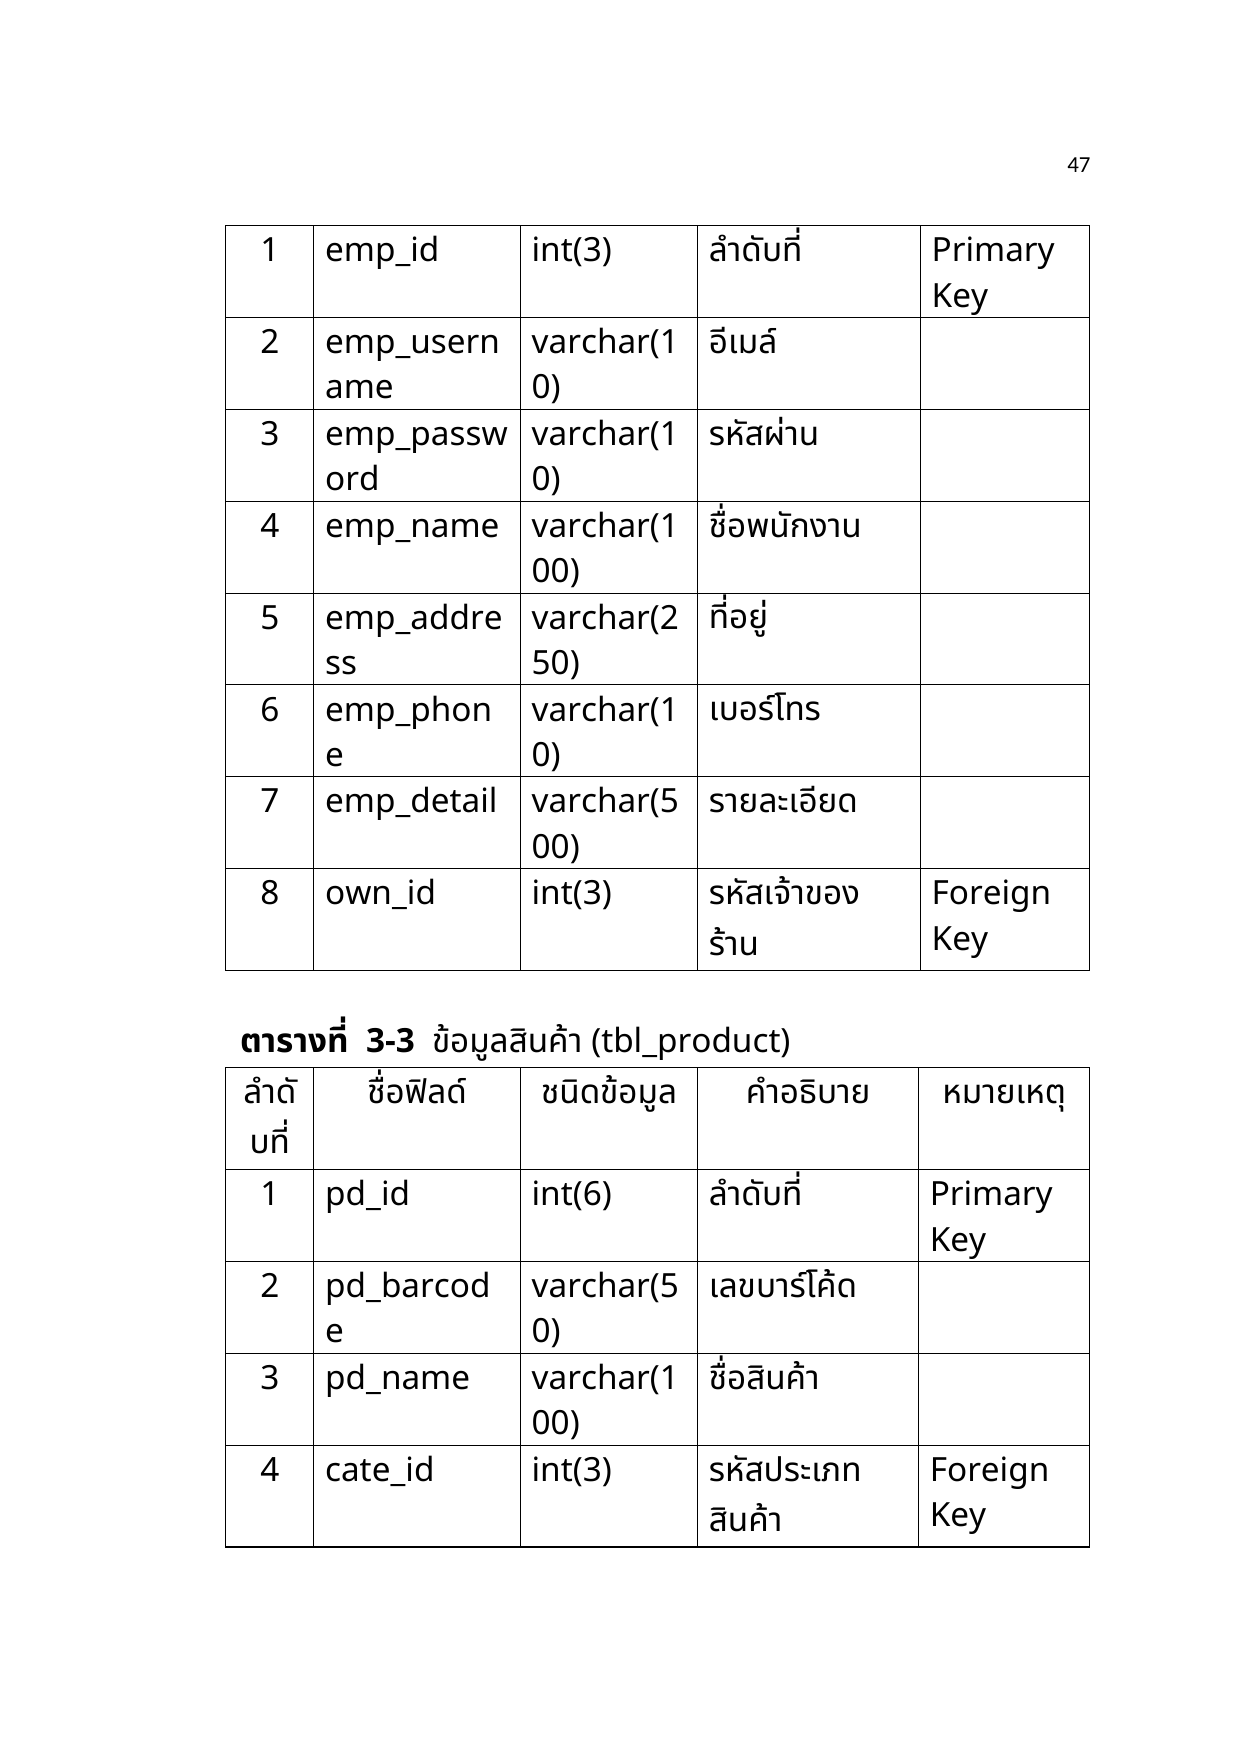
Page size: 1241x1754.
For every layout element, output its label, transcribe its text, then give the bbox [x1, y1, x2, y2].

table_header ลำดับที่ [226, 1068, 313, 1169]
table_cell 7 [226, 777, 313, 868]
table_cell รหัสผ่าน [698, 410, 920, 501]
table_cell 6 [226, 685, 313, 776]
table_header หมายเหตุ [919, 1068, 1089, 1169]
table_cell int(3) [521, 869, 697, 970]
table_cell cate_id [314, 1446, 520, 1546]
table_cell 3 [226, 410, 313, 501]
table_cell 4 [226, 1446, 313, 1546]
table_cell varchar(10) [521, 318, 697, 409]
table_cell emp_name [314, 502, 520, 592]
table_cell [919, 1262, 1089, 1353]
table_cell [921, 410, 1089, 501]
table_header ชื่อฟิลด์ [314, 1068, 520, 1169]
table_cell varchar(10) [521, 410, 697, 501]
table_cell [921, 685, 1089, 776]
table_cell [921, 318, 1089, 409]
table_cell ชื่อพนักงาน [698, 502, 920, 592]
table_cell emp_detail [314, 777, 520, 868]
table_cell [921, 502, 1089, 592]
table_cell รหัสประเภทสินค้า [698, 1446, 918, 1546]
table_cell pd_id [314, 1170, 520, 1261]
table_cell [921, 594, 1089, 684]
table_cell own_id [314, 869, 520, 970]
table_cell 5 [226, 594, 313, 684]
table_cell [921, 777, 1089, 868]
table_cell int(3) [521, 1446, 697, 1546]
table_cell varchar(100) [521, 1354, 697, 1444]
table_cell varchar(10) [521, 685, 697, 776]
table_cell เบอร์โทร [698, 685, 920, 776]
table_cell 2 [226, 1262, 313, 1353]
table_cell ลำดับที่ [698, 1170, 918, 1261]
table_cell emp_phone [314, 685, 520, 776]
table_header ชนิดข้อมูล [521, 1068, 697, 1169]
table_cell รหัสเจ้าของร้าน [698, 869, 920, 970]
table_cell 1 [226, 226, 313, 317]
table_cell int(3) [521, 226, 697, 317]
table_cell pd_barcode [314, 1262, 520, 1353]
table_cell ชื่อสินค้า [698, 1354, 918, 1444]
table_cell varchar(50) [521, 1262, 697, 1353]
text ตารางที่ 3-3 ข้อมูลสินค้า (tbl_product) [225, 1016, 1090, 1067]
table_cell varchar(250) [521, 594, 697, 684]
table_cell emp_username [314, 318, 520, 409]
table_cell 1 [226, 1170, 313, 1261]
table_cell ลำดับที่ [698, 226, 920, 317]
table_cell รายละเอียด [698, 777, 920, 868]
table_header คำอธิบาย [698, 1068, 918, 1169]
table_cell Foreign Key [921, 869, 1089, 970]
table_cell emp_address [314, 594, 520, 684]
table_cell ที่อยู่ [698, 594, 920, 684]
table_cell varchar(500) [521, 777, 697, 868]
table_cell อีเมล์ [698, 318, 920, 409]
table_cell [919, 1354, 1089, 1444]
table_cell emp_id [314, 226, 520, 317]
table_cell varchar(100) [521, 502, 697, 592]
table_cell 4 [226, 502, 313, 592]
table_cell pd_name [314, 1354, 520, 1444]
table_cell emp_password [314, 410, 520, 501]
table_cell Foreign Key [919, 1446, 1089, 1546]
table_cell เลขบาร์โค้ด [698, 1262, 918, 1353]
table_cell 3 [226, 1354, 313, 1444]
table_cell 2 [226, 318, 313, 409]
table_cell Primary Key [921, 226, 1089, 317]
table_cell 8 [226, 869, 313, 970]
table_cell Primary Key [919, 1170, 1089, 1261]
table_cell int(6) [521, 1170, 697, 1261]
